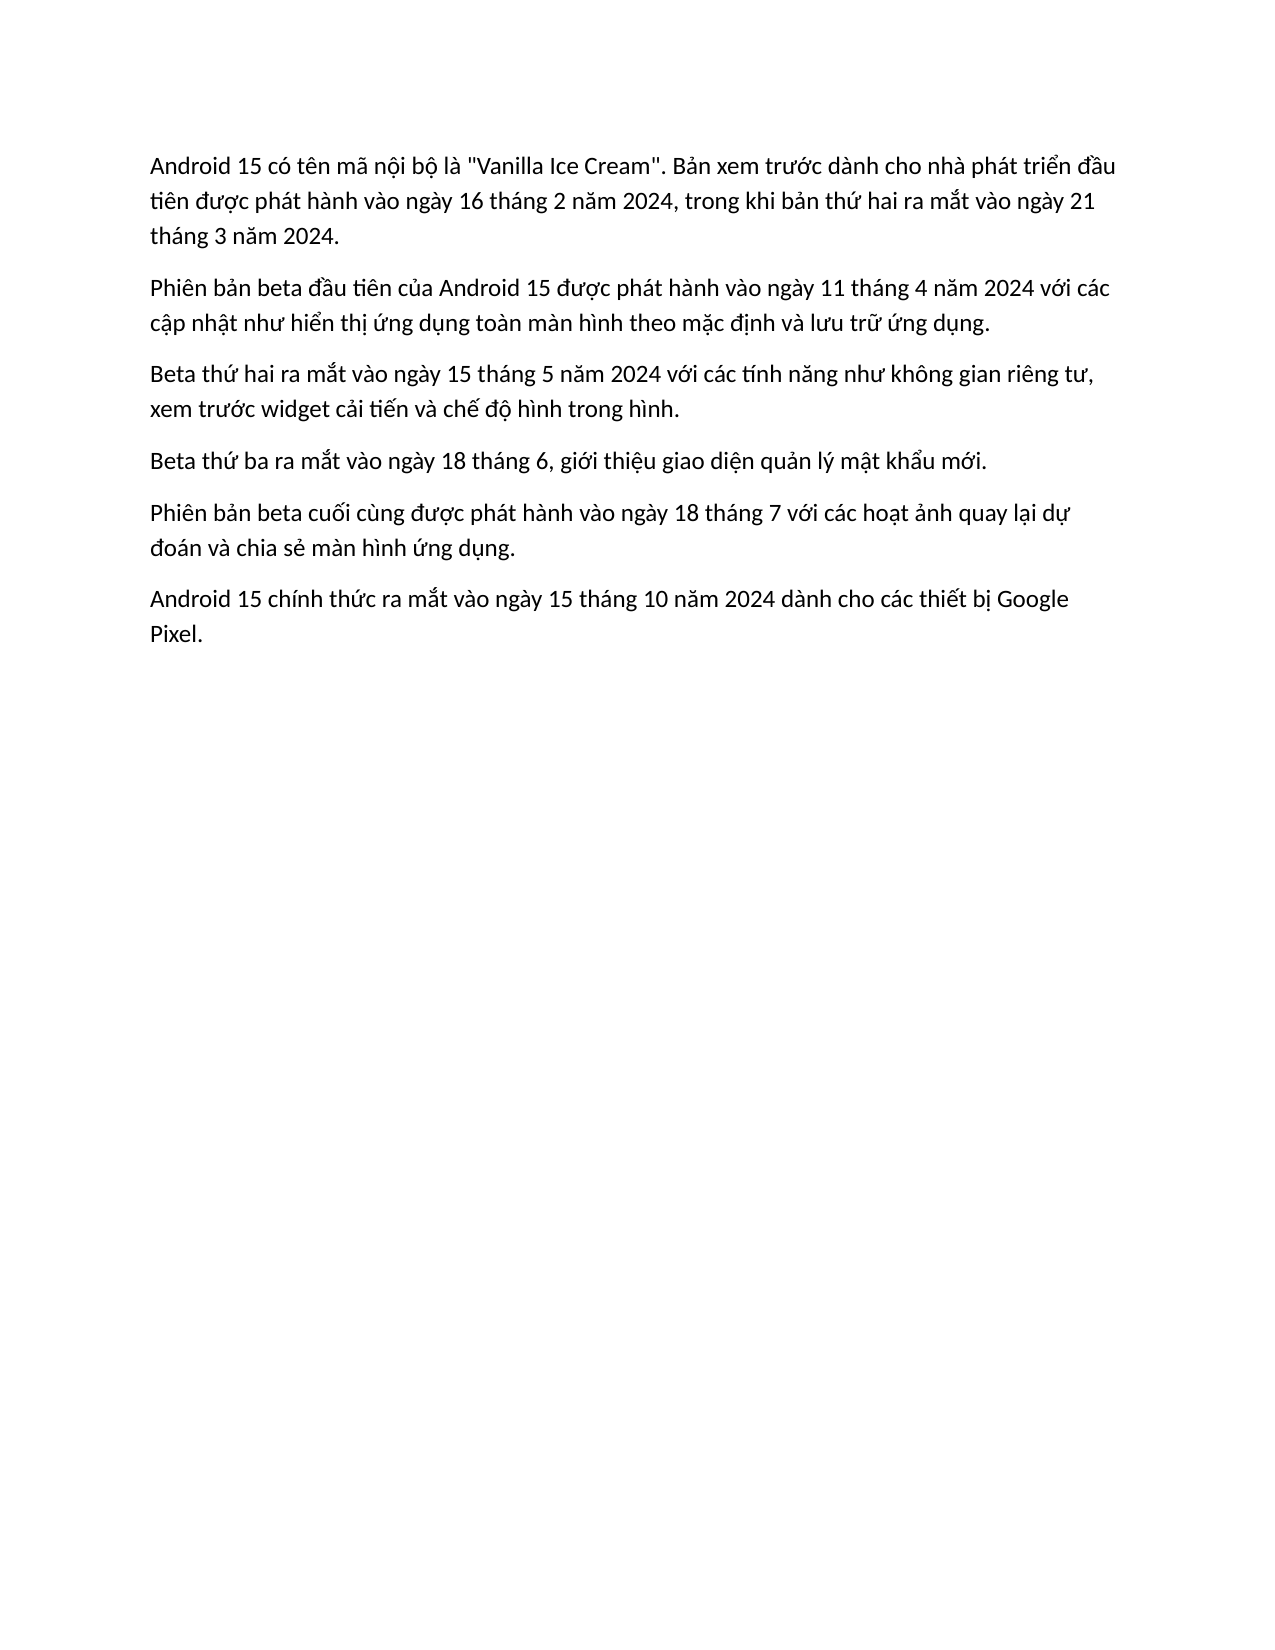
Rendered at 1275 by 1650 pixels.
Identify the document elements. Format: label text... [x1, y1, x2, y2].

text Android 15 có tên mã nội bộ là "Vanilla Ice Cream". Bản xem trước dành cho nhà phát triển đầu tiên được phát hành vào ngày 16 tháng 2 năm 2024, trong khi bản thứ hai ra mắt vào ngày 21 tháng 3 năm 2024. [150, 150, 1125, 251]
text Phiên bản beta cuối cùng được phát hành vào ngày 18 tháng 7 với các hoạt ảnh quay lại dự đoán và chia sẻ màn hình ứng dụng. [150, 497, 1125, 562]
text Phiên bản beta đầu tiên của Android 15 được phát hành vào ngày 11 tháng 4 năm 2024 với các cập nhật như hiển thị ứng dụng toàn màn hình theo mặc định và lưu trữ ứng dụng. [150, 272, 1125, 337]
text Beta thứ hai ra mắt vào ngày 15 tháng 5 năm 2024 với các tính năng như không gian riêng tư, xem trước widget cải tiến và chế độ hình trong hình. [150, 358, 1125, 424]
text Android 15 chính thức ra mắt vào ngày 15 tháng 10 năm 2024 dành cho các thiết bị Google Pixel. [150, 583, 1125, 649]
text Beta thứ ba ra mắt vào ngày 18 tháng 6, giới thiệu giao diện quản lý mật khẩu mới. [150, 445, 1125, 476]
